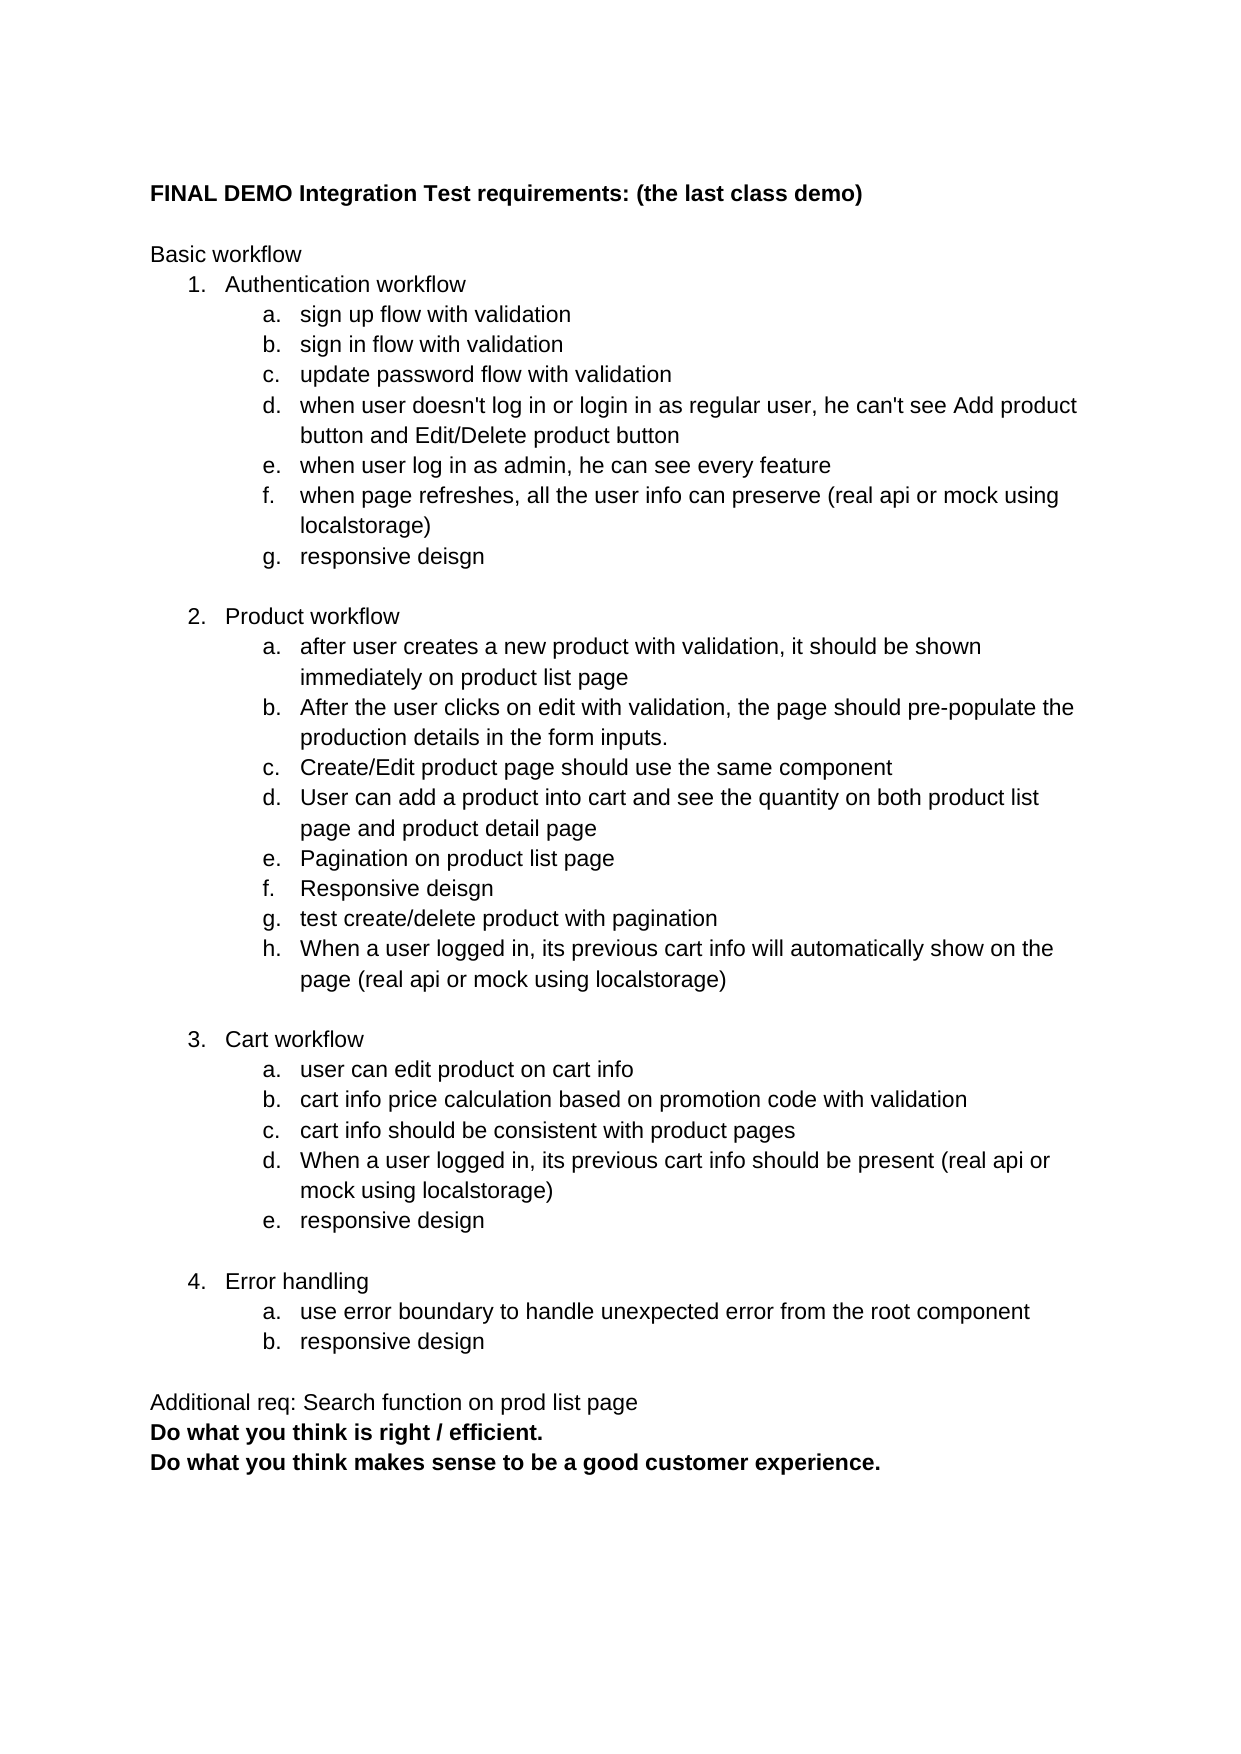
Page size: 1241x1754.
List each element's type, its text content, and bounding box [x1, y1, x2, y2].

list use error boundary to handle unexpected error from the root component [262, 1298, 1090, 1324]
list Authentication workflow [187, 271, 1090, 297]
list sign up flow with validation [262, 301, 1090, 327]
list responsive deisgn [262, 543, 1090, 569]
list cart info should be consistent with product pages [262, 1117, 1090, 1143]
list Pagination on product list page [262, 845, 1090, 871]
list responsive design [262, 1328, 1090, 1354]
list user can edit product on cart info [262, 1056, 1090, 1083]
list cart info price calculation based on promotion code with validation [262, 1086, 1090, 1113]
list Error handling [187, 1268, 1090, 1294]
list when page refreshes, all the user info can preserve (real api or mock using localstorage) [262, 482, 1090, 539]
list when user doesn't log in or login in as regular user, he can't see Add product button and Edit/Delete product button [262, 392, 1090, 448]
list After the user clicks on edit with validation, the page should pre-populate the production details in the form inputs. [262, 694, 1090, 750]
list User can add a product into cart and see the quantity on both product list page and product detail page [262, 784, 1090, 841]
text Do what you think is right / efficient. [150, 1419, 1090, 1445]
list Responsive deisgn [262, 875, 1090, 901]
list test create/delete product with pagination [262, 905, 1090, 932]
list Create/Edit product page should use the same component [262, 754, 1090, 781]
list when user log in as admin, he can see every feature [262, 452, 1090, 478]
list Product workflow [187, 603, 1090, 629]
list When a user logged in, its previous cart info will automatically show on the page (real api or mock using localstorage) [262, 935, 1090, 992]
list Cart workflow [187, 1026, 1090, 1052]
list responsive design [262, 1207, 1090, 1234]
list after user creates a new product with validation, it should be shown immediately on product list page [262, 633, 1090, 690]
text FINAL DEMO Integration Test requirements: (the last class demo) [150, 180, 1090, 207]
text Additional req: Search function on prod list page [150, 1388, 1090, 1415]
list When a user logged in, its previous cart info should be present (real api or mock using localstorage) [262, 1147, 1090, 1203]
list update password flow with validation [262, 361, 1090, 388]
text Do what you think makes sense to be a good customer experience. [150, 1449, 1090, 1475]
text Basic workflow [150, 241, 1090, 267]
list sign in flow with validation [262, 331, 1090, 358]
